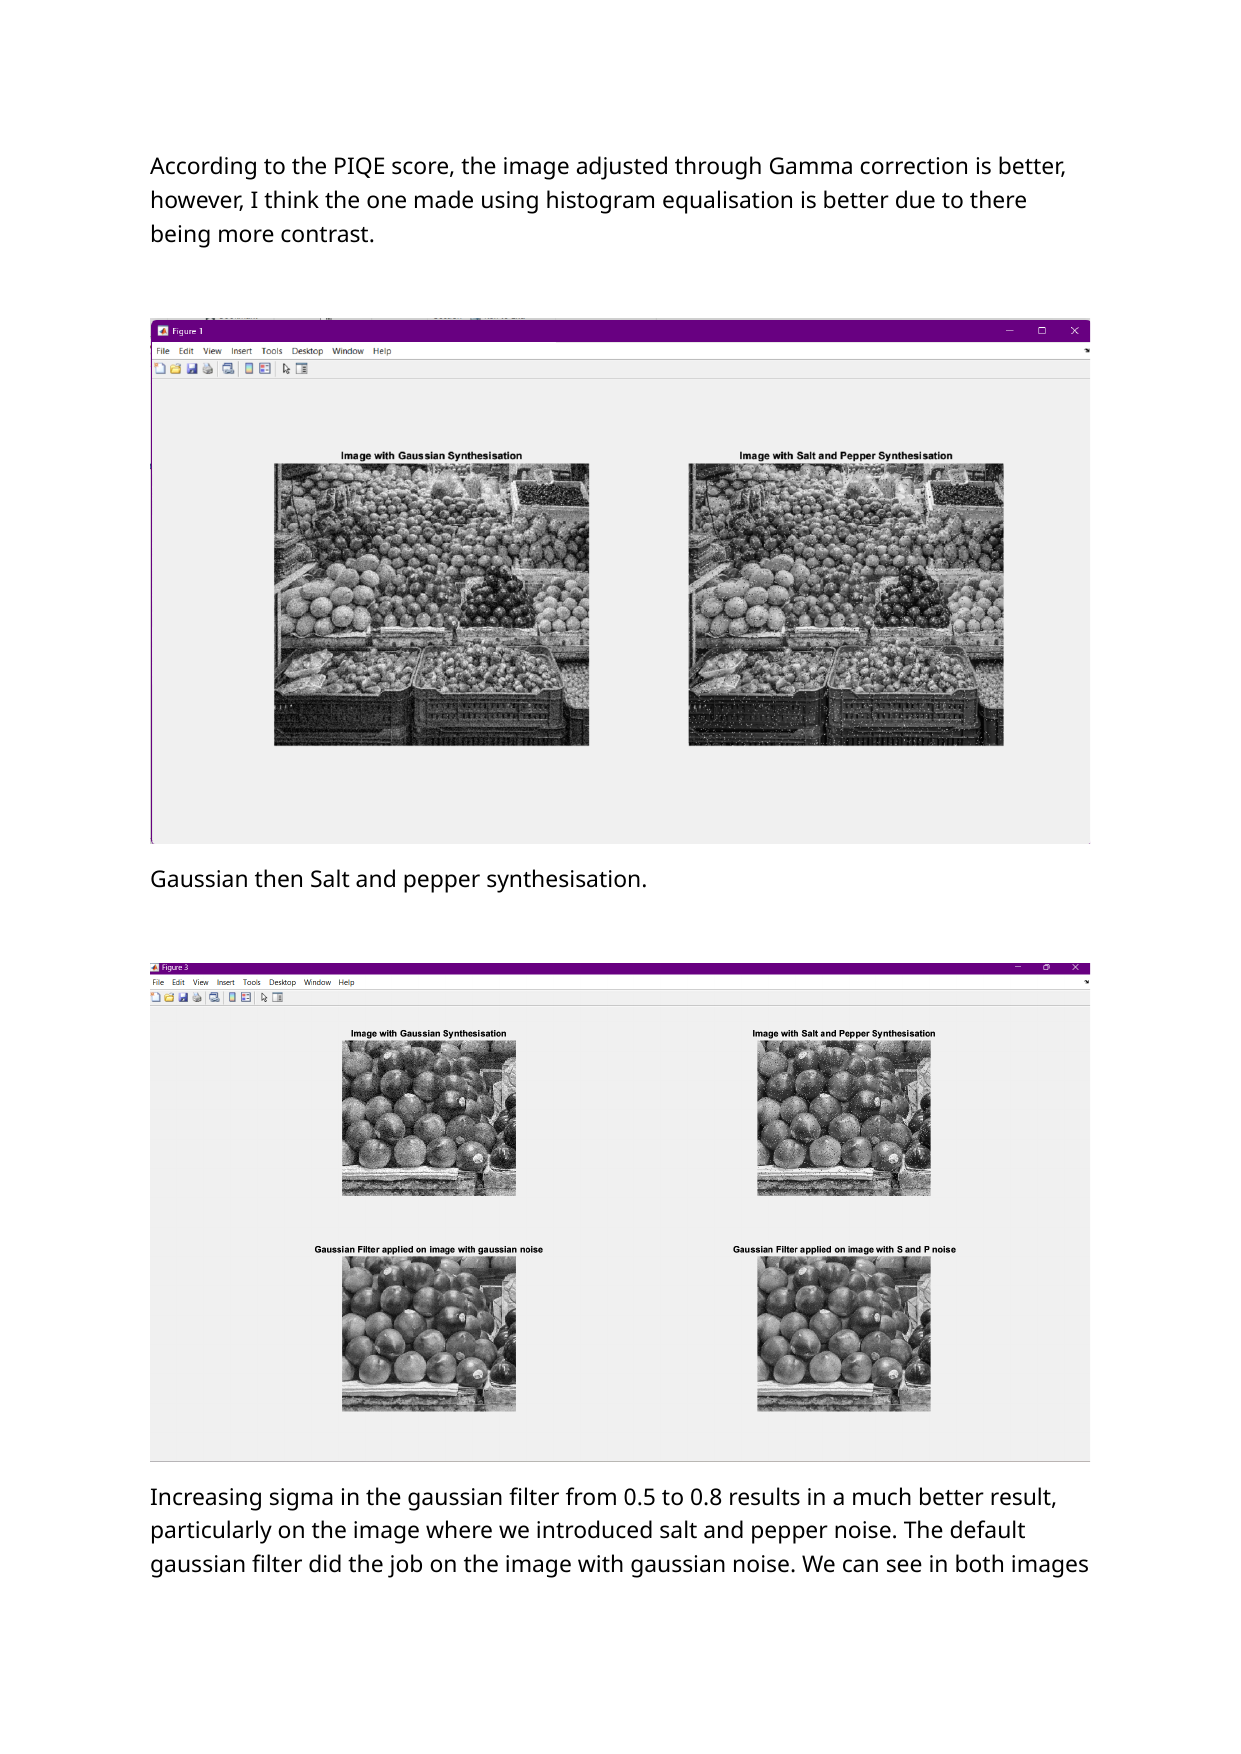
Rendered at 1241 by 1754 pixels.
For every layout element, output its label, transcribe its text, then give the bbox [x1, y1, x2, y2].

text According to the PIQE score, the image adjusted through Gamma correction is better, however, I think the one made using histogram equalisation is better due to there being more contrast. [150, 150, 1090, 249]
picture [150, 963, 1091, 1462]
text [150, 1481, 1090, 1579]
picture [150, 318, 1091, 844]
text Gaussian then Salt and pepper synthesisation. [150, 863, 1090, 894]
